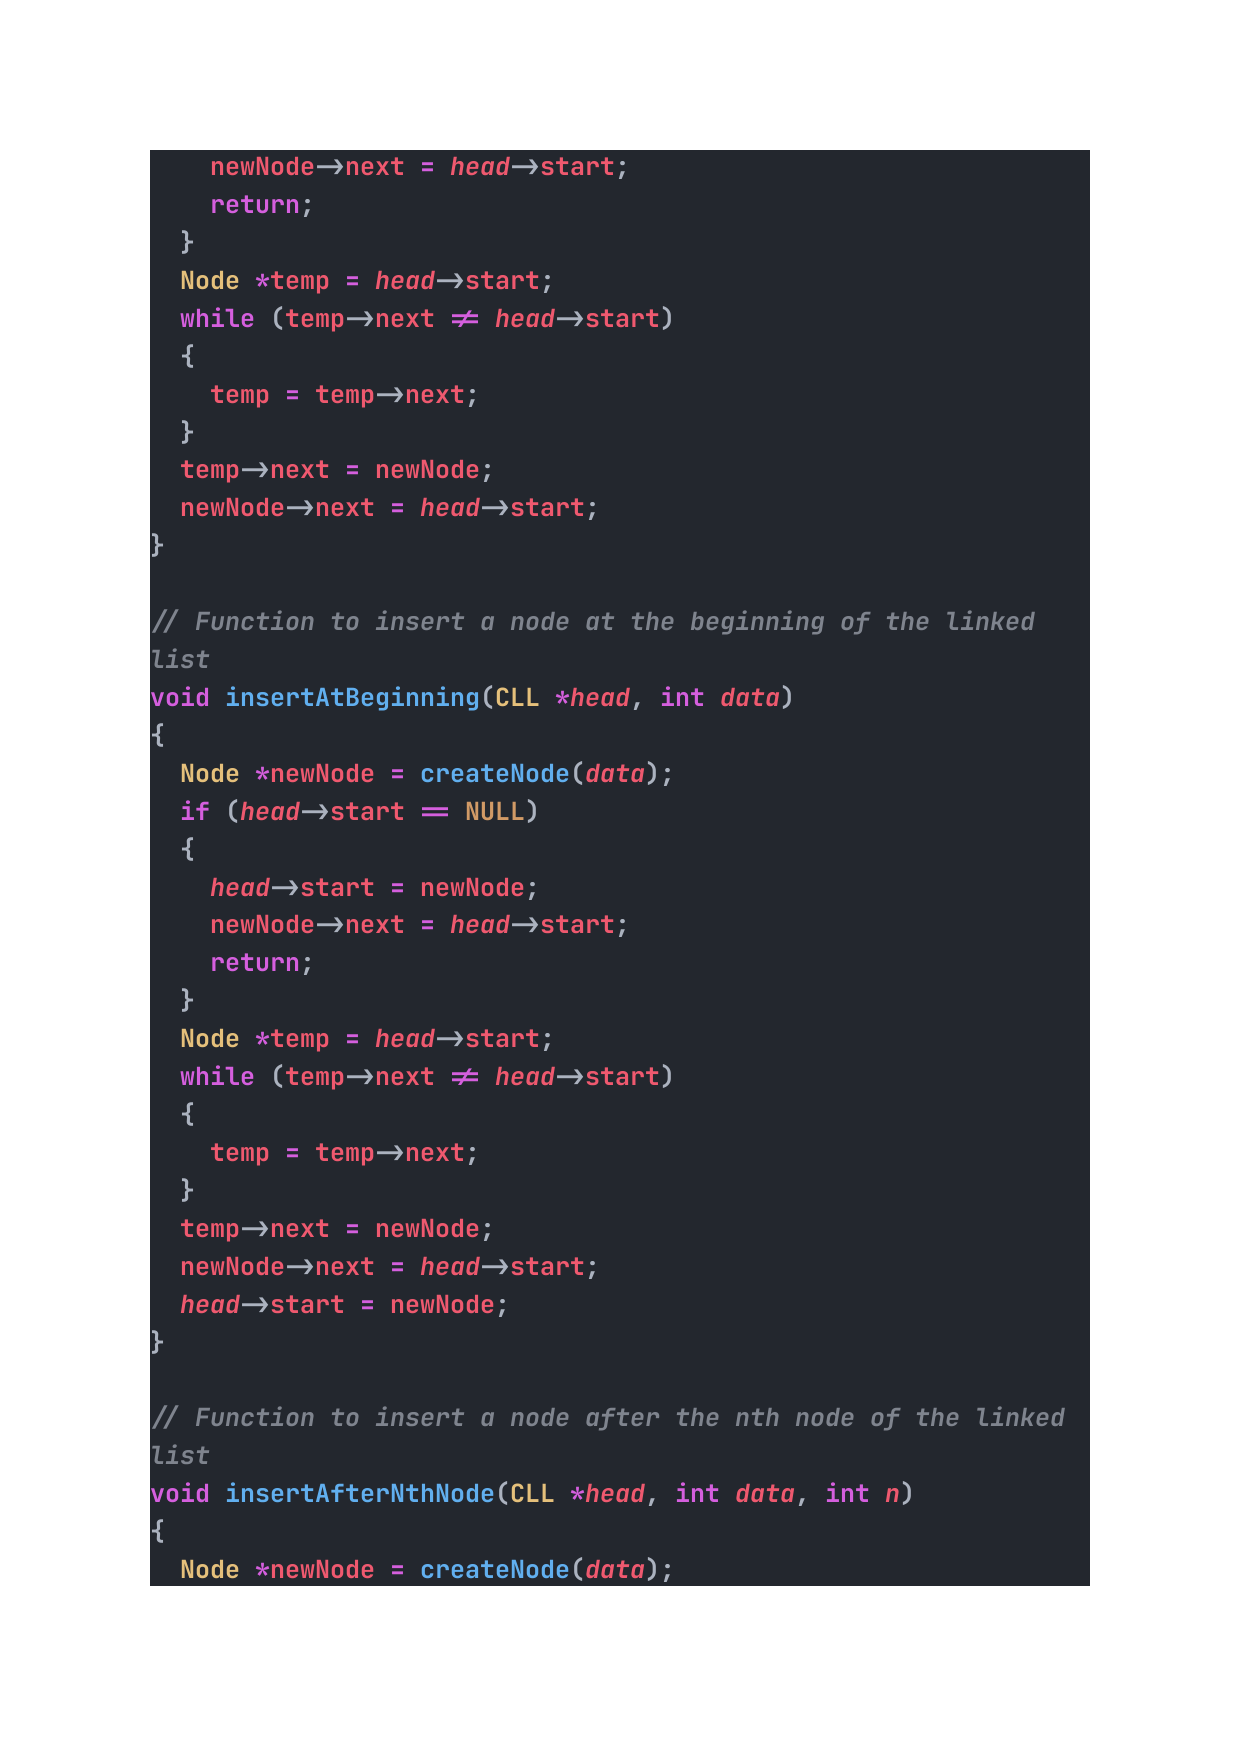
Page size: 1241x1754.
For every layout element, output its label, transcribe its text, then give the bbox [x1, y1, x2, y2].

text } [150, 415, 1090, 448]
text void insertAfterNthNode(CLL *head, int data, int n) [150, 1477, 1090, 1510]
text temp = temp->next; [150, 377, 1090, 411]
text // Function to insert a node after the nth node of the linked list [150, 1401, 1090, 1472]
text newNode->next = head->start; [150, 1249, 1090, 1283]
text Node *temp = head->start; [150, 264, 1090, 297]
text Node *temp = head->start; [150, 1022, 1090, 1055]
text { [150, 832, 1090, 866]
text if (head->start == NULL) [150, 794, 1090, 828]
text { [150, 1515, 1090, 1548]
text while (temp->next != head->start) [150, 302, 1090, 335]
text Node *newNode = createNode(data); [150, 757, 1090, 790]
text temp->next = newNode; [150, 453, 1090, 486]
text newNode->next = head->start; [150, 491, 1090, 524]
text newNode->next = head->start; [150, 150, 1090, 183]
text return; [150, 188, 1090, 221]
text newNode->next = head->start; [150, 908, 1090, 941]
text } [150, 1174, 1090, 1207]
text head->start = newNode; [150, 870, 1090, 903]
text temp = temp->next; [150, 1136, 1090, 1169]
text Node *newNode = createNode(data); [150, 1553, 1090, 1586]
text } [150, 226, 1090, 259]
text void insertAtBeginning(CLL *head, int data) [150, 681, 1090, 714]
text head->start = newNode; [150, 1287, 1090, 1321]
text return; [150, 946, 1090, 979]
text } [150, 984, 1090, 1017]
text while (temp->next != head->start) [150, 1060, 1090, 1093]
text { [150, 719, 1090, 752]
text // Function to insert a node at the beginning of the linked list [150, 605, 1090, 676]
text { [150, 1098, 1090, 1131]
text { [150, 339, 1090, 373]
text } [150, 1325, 1090, 1358]
text } [150, 529, 1090, 562]
text temp->next = newNode; [150, 1212, 1090, 1245]
